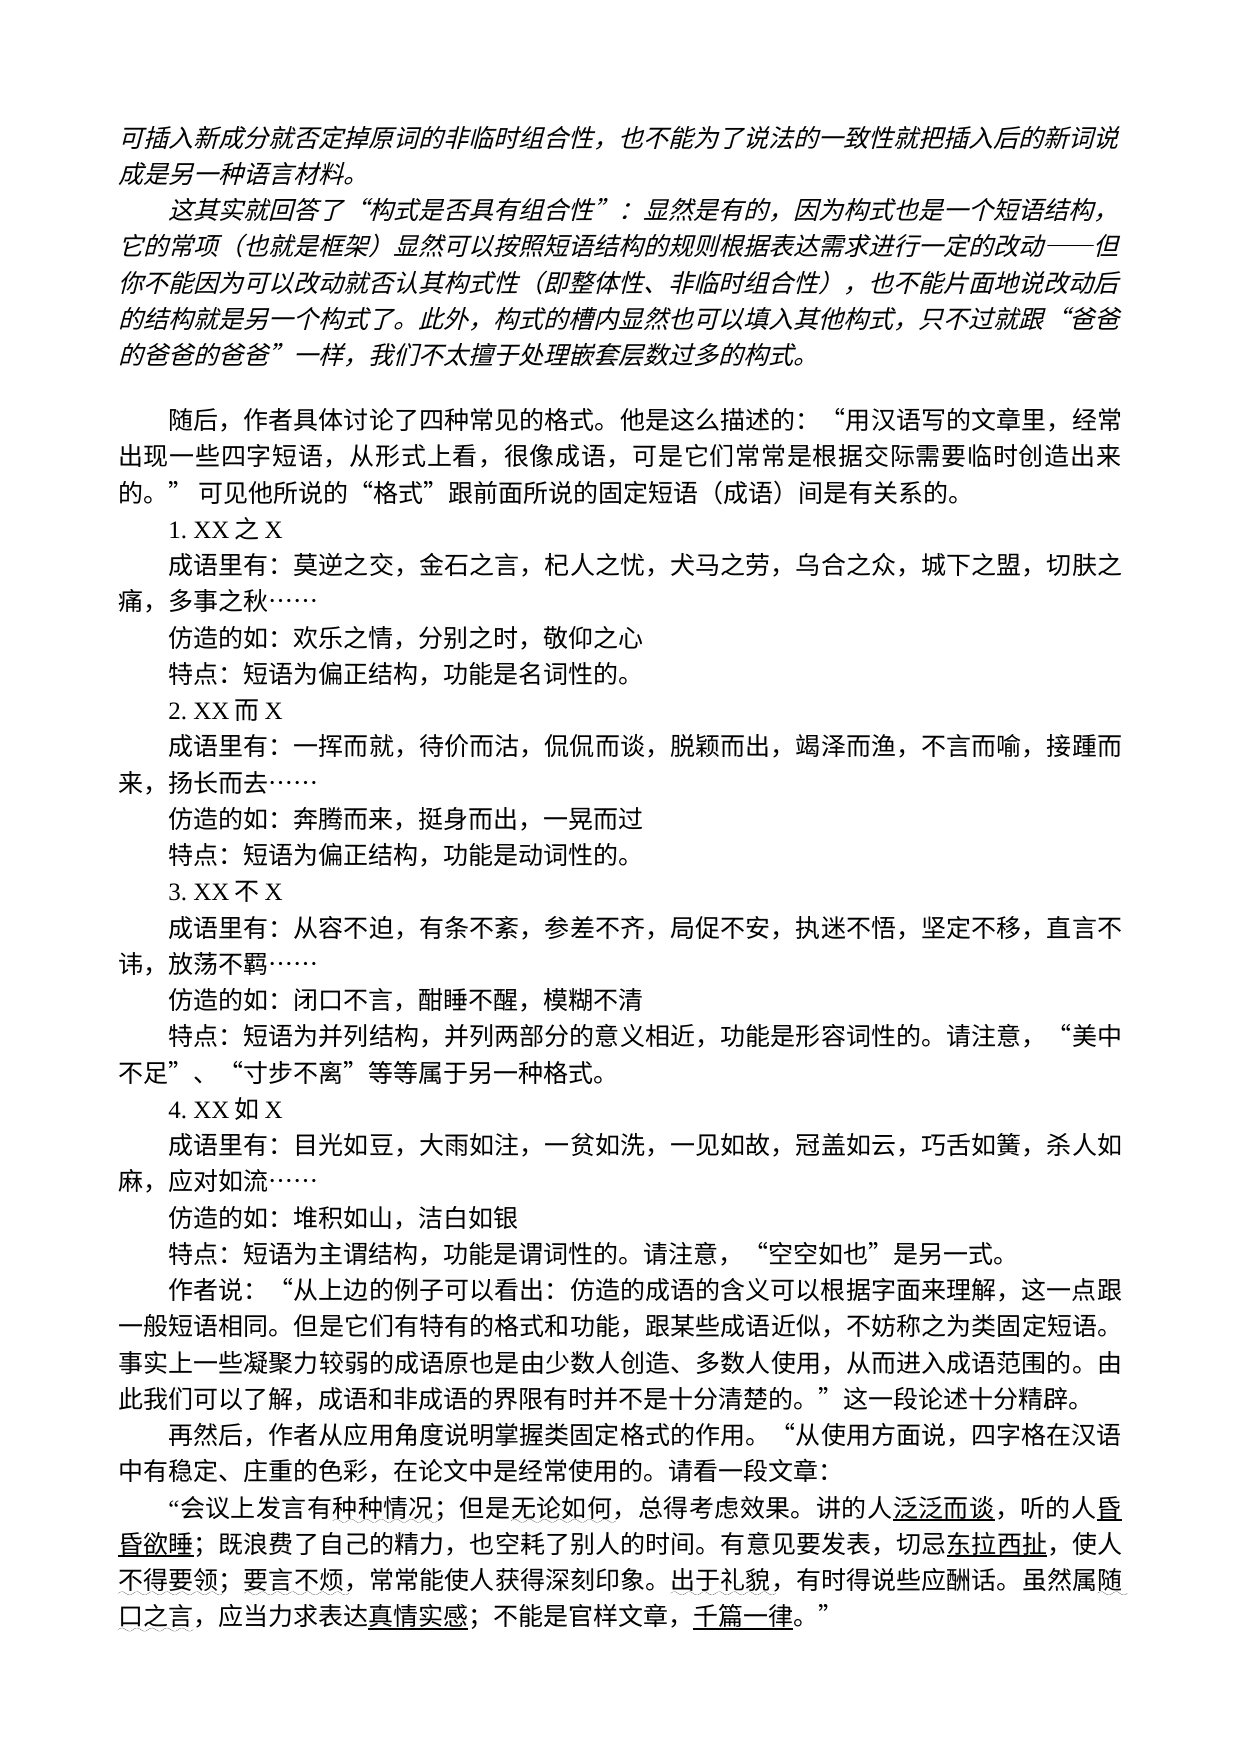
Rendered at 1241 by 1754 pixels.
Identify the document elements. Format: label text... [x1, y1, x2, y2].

text 特点：短语为主谓结构，功能是谓词性的。请注意，“空空如也”是另一式。 [118, 1234, 1122, 1271]
text 成语里有：莫逆之交，金石之言，杞人之忧，犬马之劳，乌合之众，城下之盟，切肤之痛，多事之秋…… [118, 546, 1122, 618]
text 特点：短语为偏正结构，功能是名词性的。 [118, 654, 1122, 691]
text 成语里有：从容不迫，有条不紊，参差不齐，局促不安，执迷不悟，坚定不移，直言不讳，放荡不羁…… [118, 908, 1122, 981]
text 成语里有：一挥而就，待价而沽，侃侃而谈，脱颖而出，竭泽而渔，不言而喻，接踵而来，扬长而去…… [118, 727, 1122, 799]
text 4. XX如X [118, 1089, 1122, 1126]
text 特点：短语为并列结构，并列两部分的意义相近，功能是形容词性的。请注意，“美中不足”、“寸步不离”等等属于另一种格式。 [118, 1017, 1122, 1089]
text 成语里有：目光如豆，大雨如注，一贫如洗，一见如故，冠盖如云，巧舌如簧，杀人如麻，应对如流…… [118, 1126, 1122, 1198]
text 仿造的如：堆积如山，洁白如银 [118, 1198, 1122, 1234]
text 再然后，作者从应用角度说明掌握类固定格式的作用。“从使用方面说，四字格在汉语中有稳定、庄重的色彩，在论文中是经常使用的。请看一段文章： [118, 1416, 1122, 1488]
text 3. XX不X [118, 872, 1122, 908]
text 仿造的如：闭口不言，酣睡不醒，模糊不清 [118, 981, 1122, 1017]
text 随后，作者具体讨论了四种常见的格式。他是这么描述的：“用汉语写的文章里，经常出现一些四字短语，从形式上看，很像成语，可是它们常常是根据交际需要临时创造出来的。” 可见他所说的“格式”跟前面所说的固定短语（成语）间是有关系的。 [118, 401, 1122, 509]
text “会议上发言有种种情况；但是无论如何，总得考虑效果。讲的人泛泛而谈，听的人昏昏欲睡；既浪费了自己的精力，也空耗了别人的时间。有意见要发表，切忌东拉西扯，使人不得要领；要言不烦，常常能使人获得深刻印象。出于礼貌，有时得说些应酬话。虽然属随口之言，应当力求表达真情实感；不能是官样文章，千篇一律。” [118, 1488, 1122, 1633]
text 仿造的如：欢乐之情，分别之时，敬仰之心 [118, 618, 1122, 654]
text 作者说：“从上边的例子可以看出：仿造的成语的含义可以根据字面来理解，这一点跟一般短语相同。但是它们有特有的格式和功能，跟某些成语近似，不妨称之为类固定短语。事实上一些凝聚力较弱的成语原也是由少数人创造、多数人使用，从而进入成语范围的。由此我们可以了解，成语和非成语的界限有时并不是十分清楚的。”这一段论述十分精辟。 [118, 1271, 1122, 1416]
text 1. XX之X [118, 509, 1122, 546]
text 2. XX而X [118, 691, 1122, 727]
text 特点：短语为偏正结构，功能是动词性的。 [118, 836, 1122, 872]
text 这其实就回答了“构式是否具有组合性”：显然是有的，因为构式也是一个短语结构，它的常项（也就是框架）显然可以按照短语结构的规则根据表达需求进行一定的改动——但你不能因为可以改动就否认其构式性（即整体性、非临时组合性），也不能片面地说改动后的结构就是另一个构式了。此外，构式的槽内显然也可以填入其他构式，只不过就跟“爸爸的爸爸的爸爸”一样，我们不太擅于处理嵌套层数过多的构式。 [118, 191, 1122, 372]
text 仿造的如：奔腾而来，挺身而出，一晃而过 [118, 799, 1122, 836]
